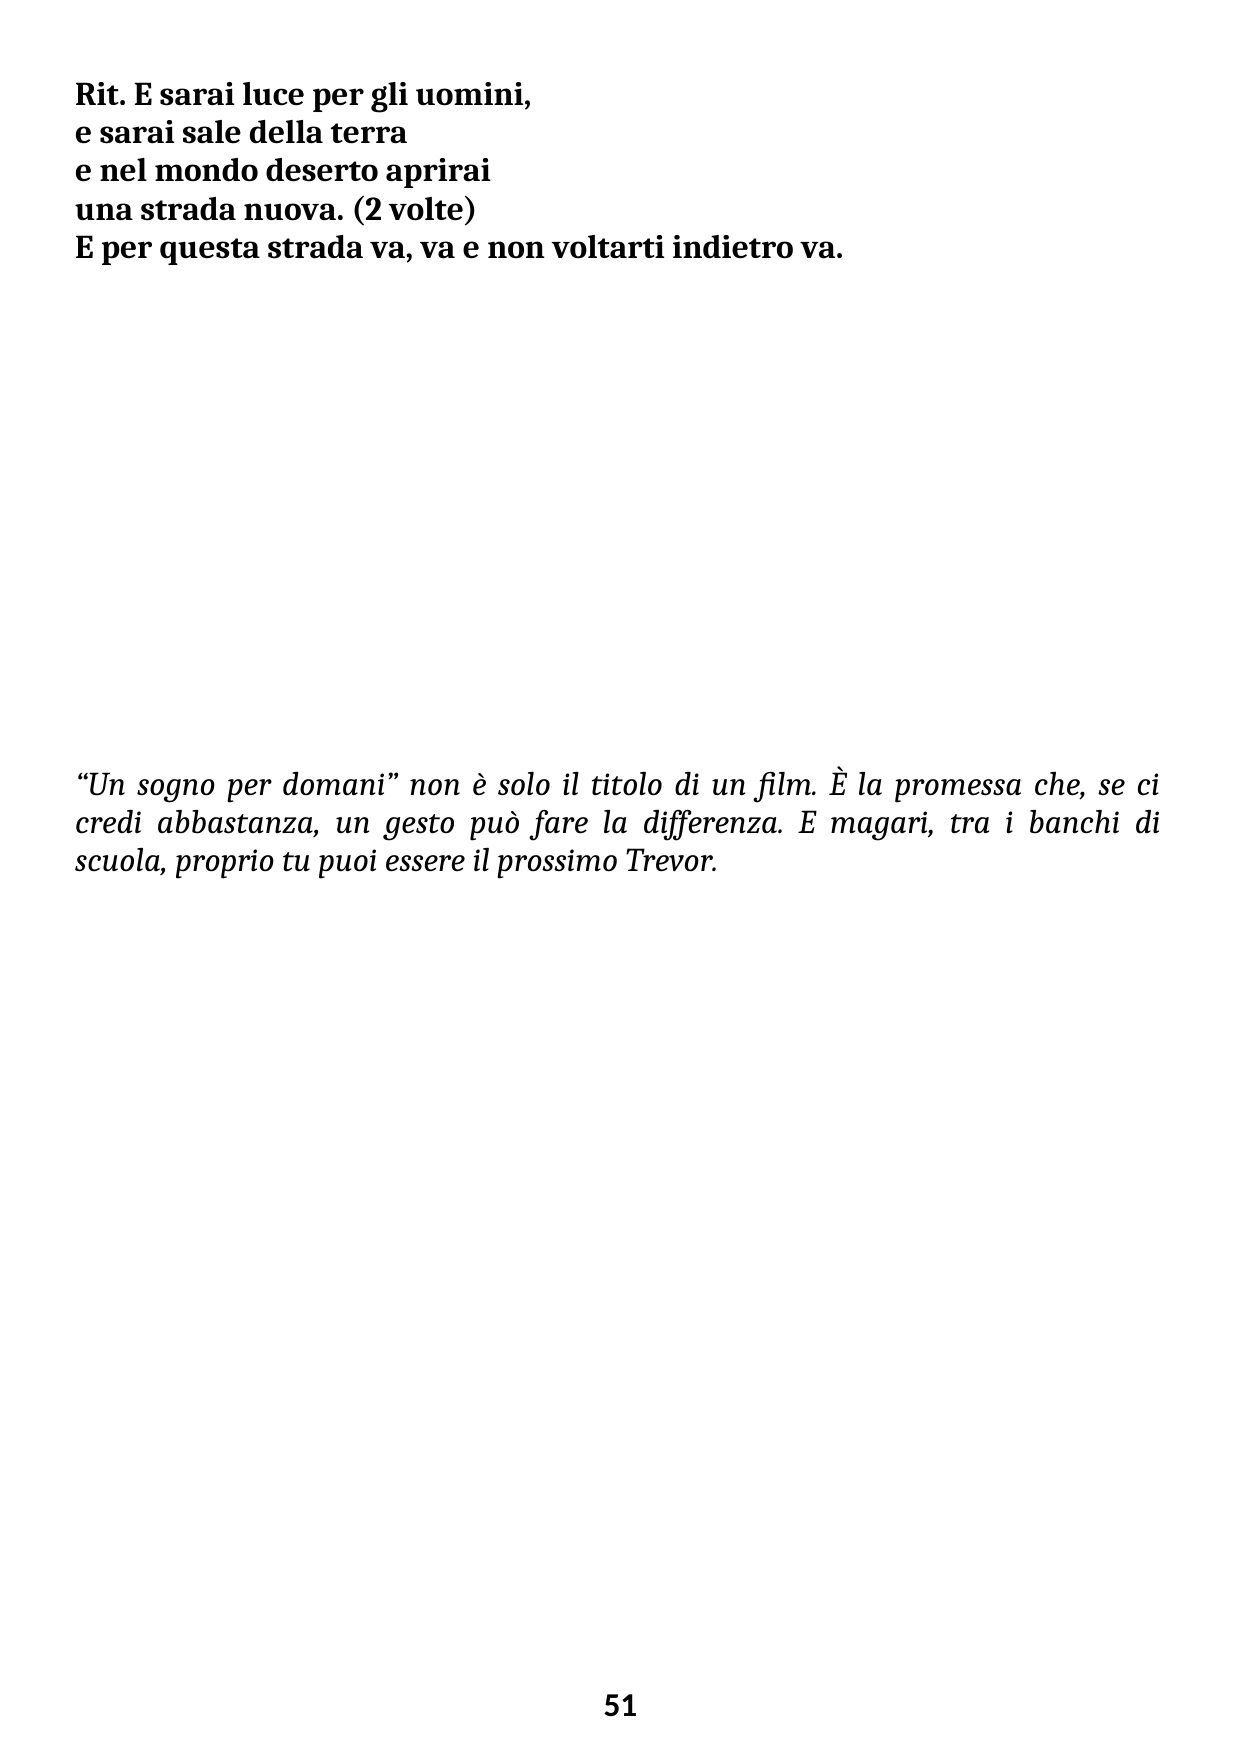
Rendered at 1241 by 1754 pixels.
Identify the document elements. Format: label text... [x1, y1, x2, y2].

text “Un sogno per domani” non è solo il titolo di un film. È la promessa che, se ci credi abbastanza, un gesto può fare la differenza. E magari, tra i banchi di scuola, proprio tu puoi essere il prossimo Trevor. [75, 765, 1165, 880]
text una strada nuova. (2 volte) [75, 190, 1165, 228]
text Rit. E sarai luce per gli uomini, [75, 75, 1165, 113]
text E per questa strada va, va e non voltarti indietro va. [75, 228, 1165, 267]
text e sarai sale della terra [75, 113, 1165, 152]
text e nel mondo deserto aprirai [75, 152, 1165, 190]
